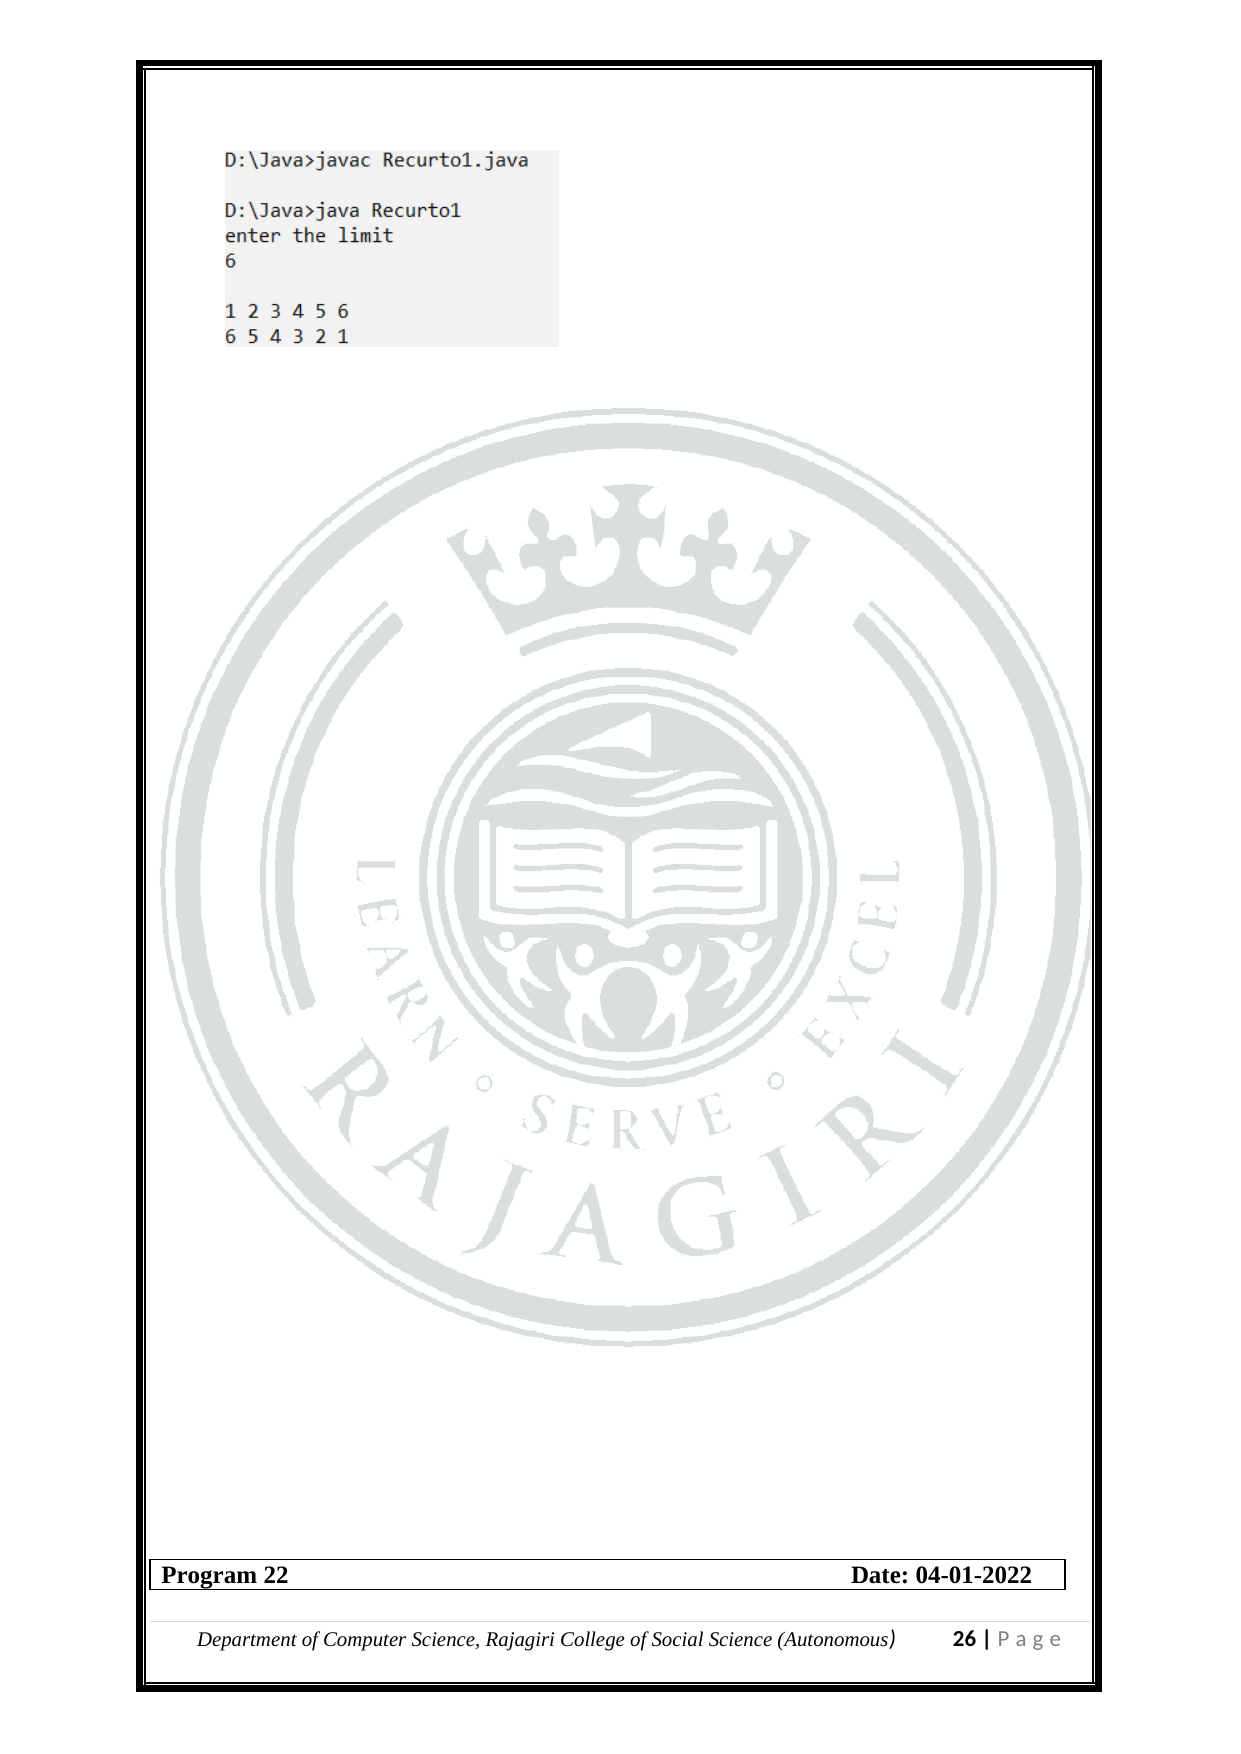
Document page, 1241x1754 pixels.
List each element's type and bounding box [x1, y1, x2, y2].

picture [225, 150, 559, 347]
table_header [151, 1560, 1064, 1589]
